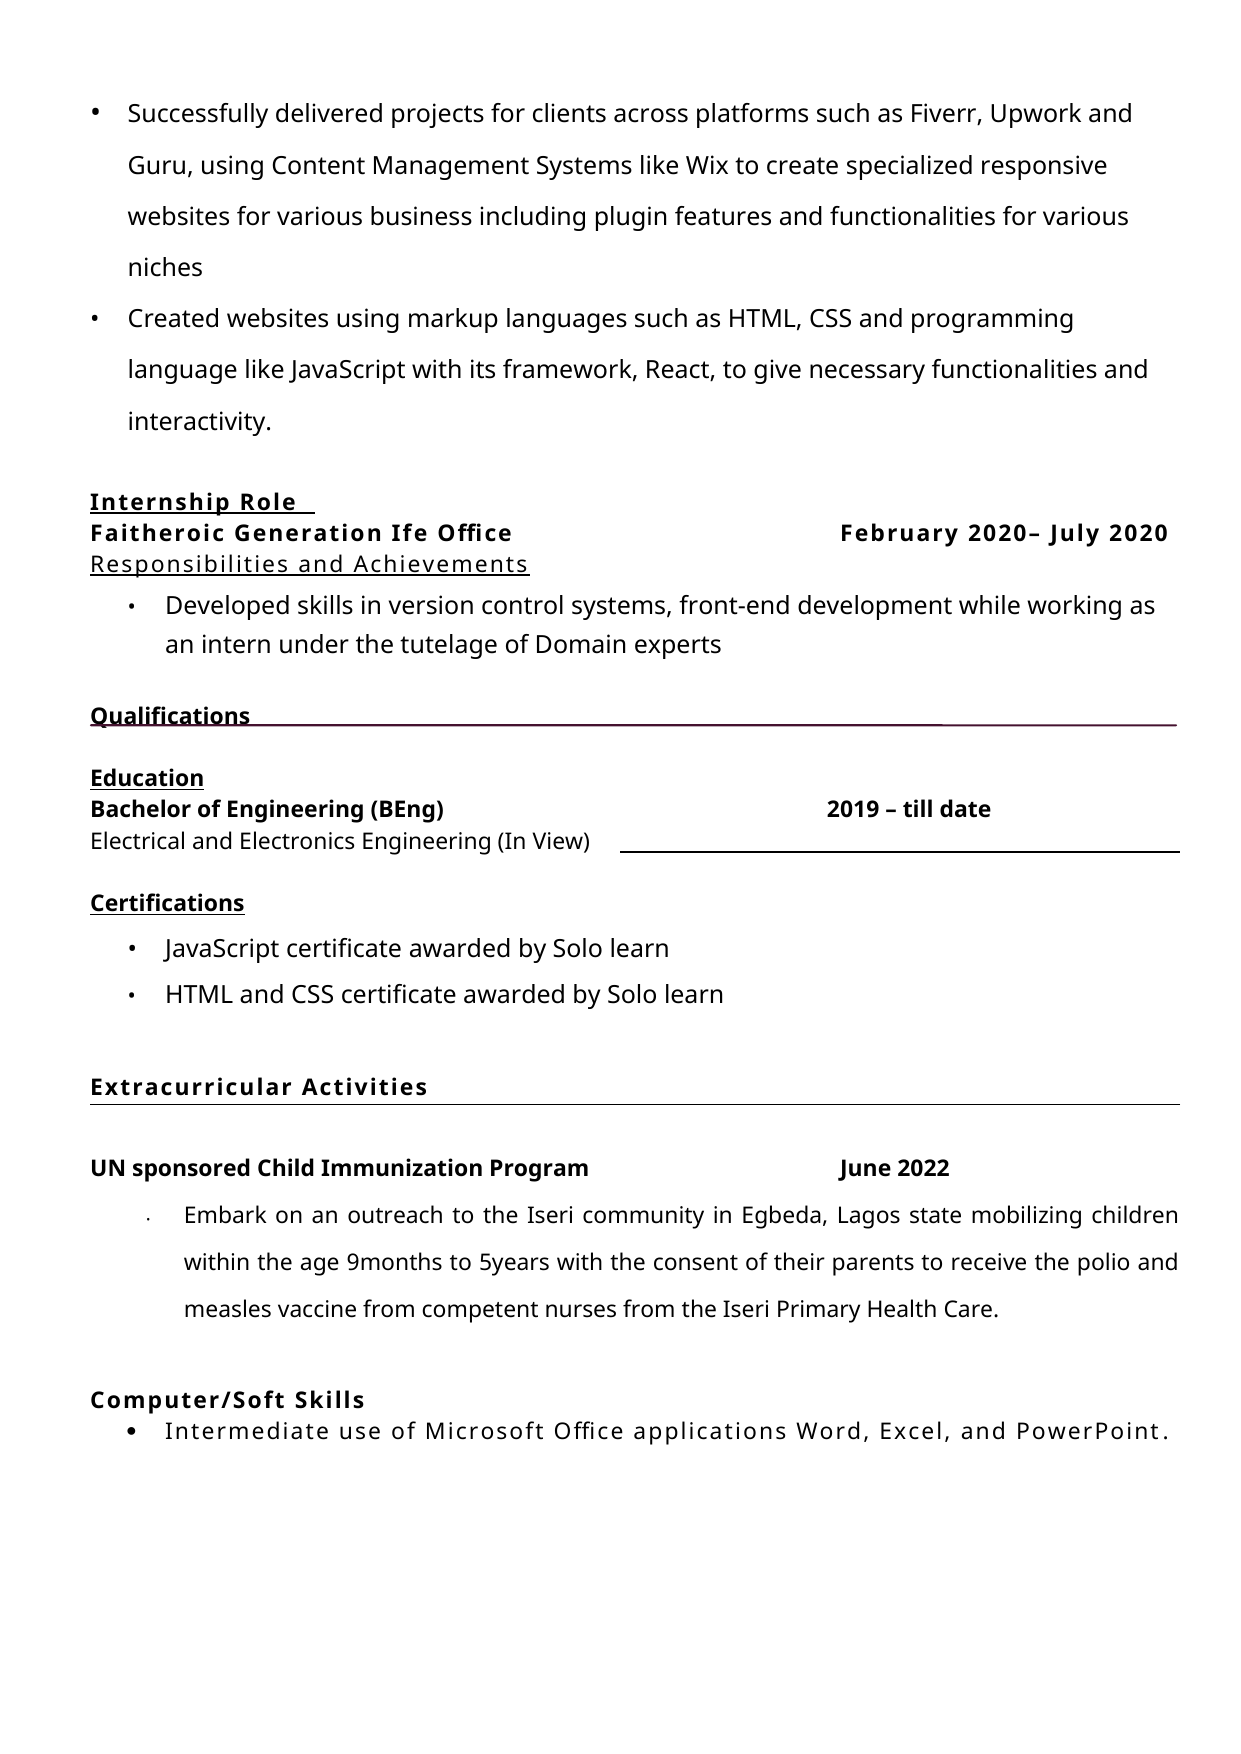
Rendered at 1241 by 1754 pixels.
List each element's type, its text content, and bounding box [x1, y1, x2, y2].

text Extracurricular Activities [90, 1071, 1180, 1104]
text Faitheroic Generation Ife Office February 2020– July 2020 [90, 517, 1180, 548]
text Computer/Soft Skills [90, 1384, 1180, 1415]
list HTML and CSS certificate awarded by Solo learn [127, 977, 1180, 1011]
text Education [90, 762, 1180, 793]
text UN sponsored Child Immunization Program June 2022 [90, 1152, 1180, 1183]
list Intermediate use of Microsoft Office applications Word, Excel, and PowerPoint. [127, 1415, 1180, 1446]
list JavaScript certificate awarded by Solo learn [127, 931, 1180, 964]
list Developed skills in version control systems, front-end development while working as an intern under the tutelage of Domain experts [127, 587, 1180, 661]
text Qualifications [90, 700, 1180, 731]
text Responsibilities and Achievements [90, 548, 1180, 579]
list Embark on an outreach to the Iseri community in Egbeda, Lagos state mobilizing children within the age 9months to 5years with the consent of their parents to receive the polio and measles vaccine from competent nurses from the Iseri Primary Health Care. [146, 1199, 1180, 1324]
text Internship Role [90, 485, 1180, 517]
list Created websites using markup languages such as HTML, CSS and programming language like JavaScript with its framework, React, to give necessary functionalities and interactivity. [90, 301, 1180, 437]
text Certifications [90, 887, 1180, 918]
text Bachelor of Engineering (BEng) 2019 – till date [90, 793, 1180, 825]
text Electrical and Electronics Engineering (In View) [90, 825, 1180, 856]
list Successfully delivered projects for clients across platforms such as Fiverr, Upwork and Guru, using Content Management Systems like Wix to create specialized responsive websites for various business including plugin features and functionalities for various niches [90, 91, 1180, 284]
